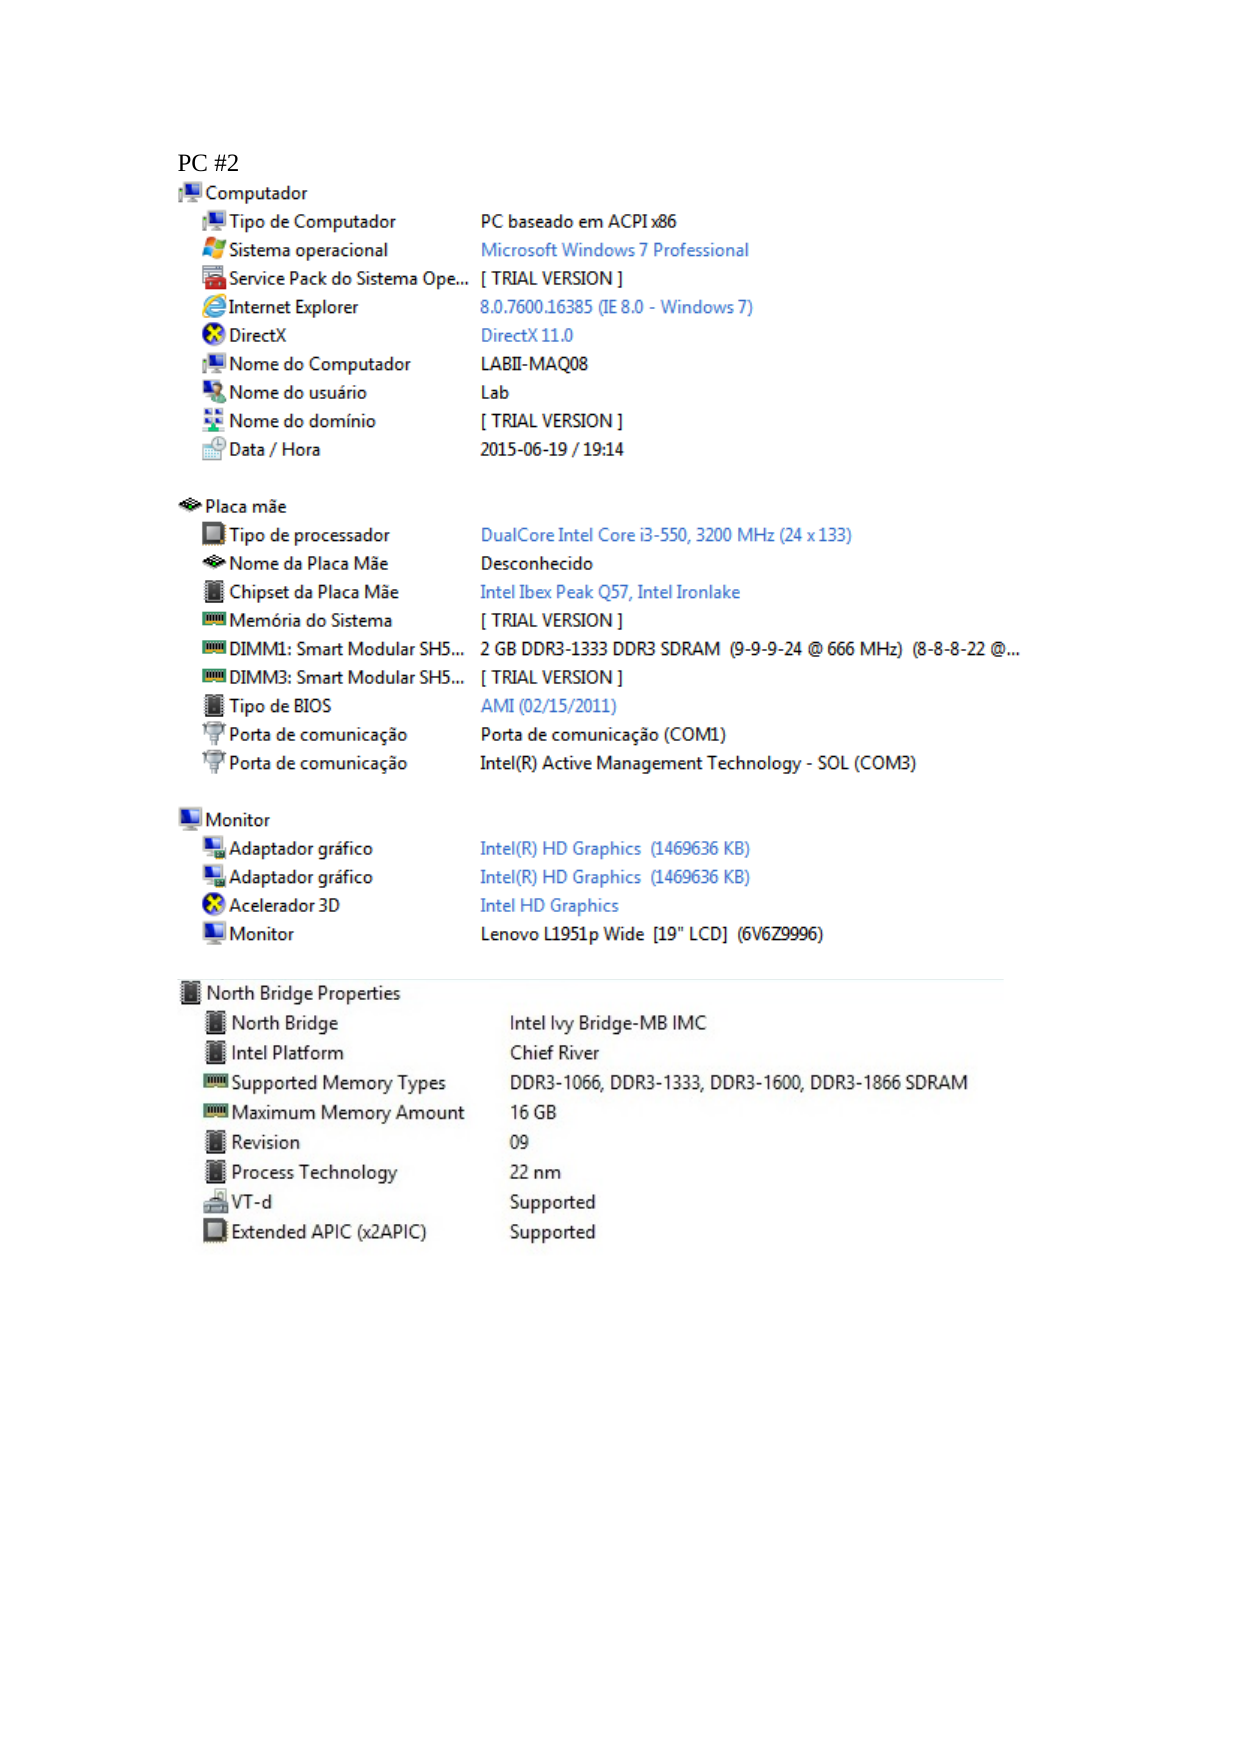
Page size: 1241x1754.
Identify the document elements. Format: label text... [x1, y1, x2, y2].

picture [177, 180, 1062, 954]
picture [177, 979, 1004, 1256]
